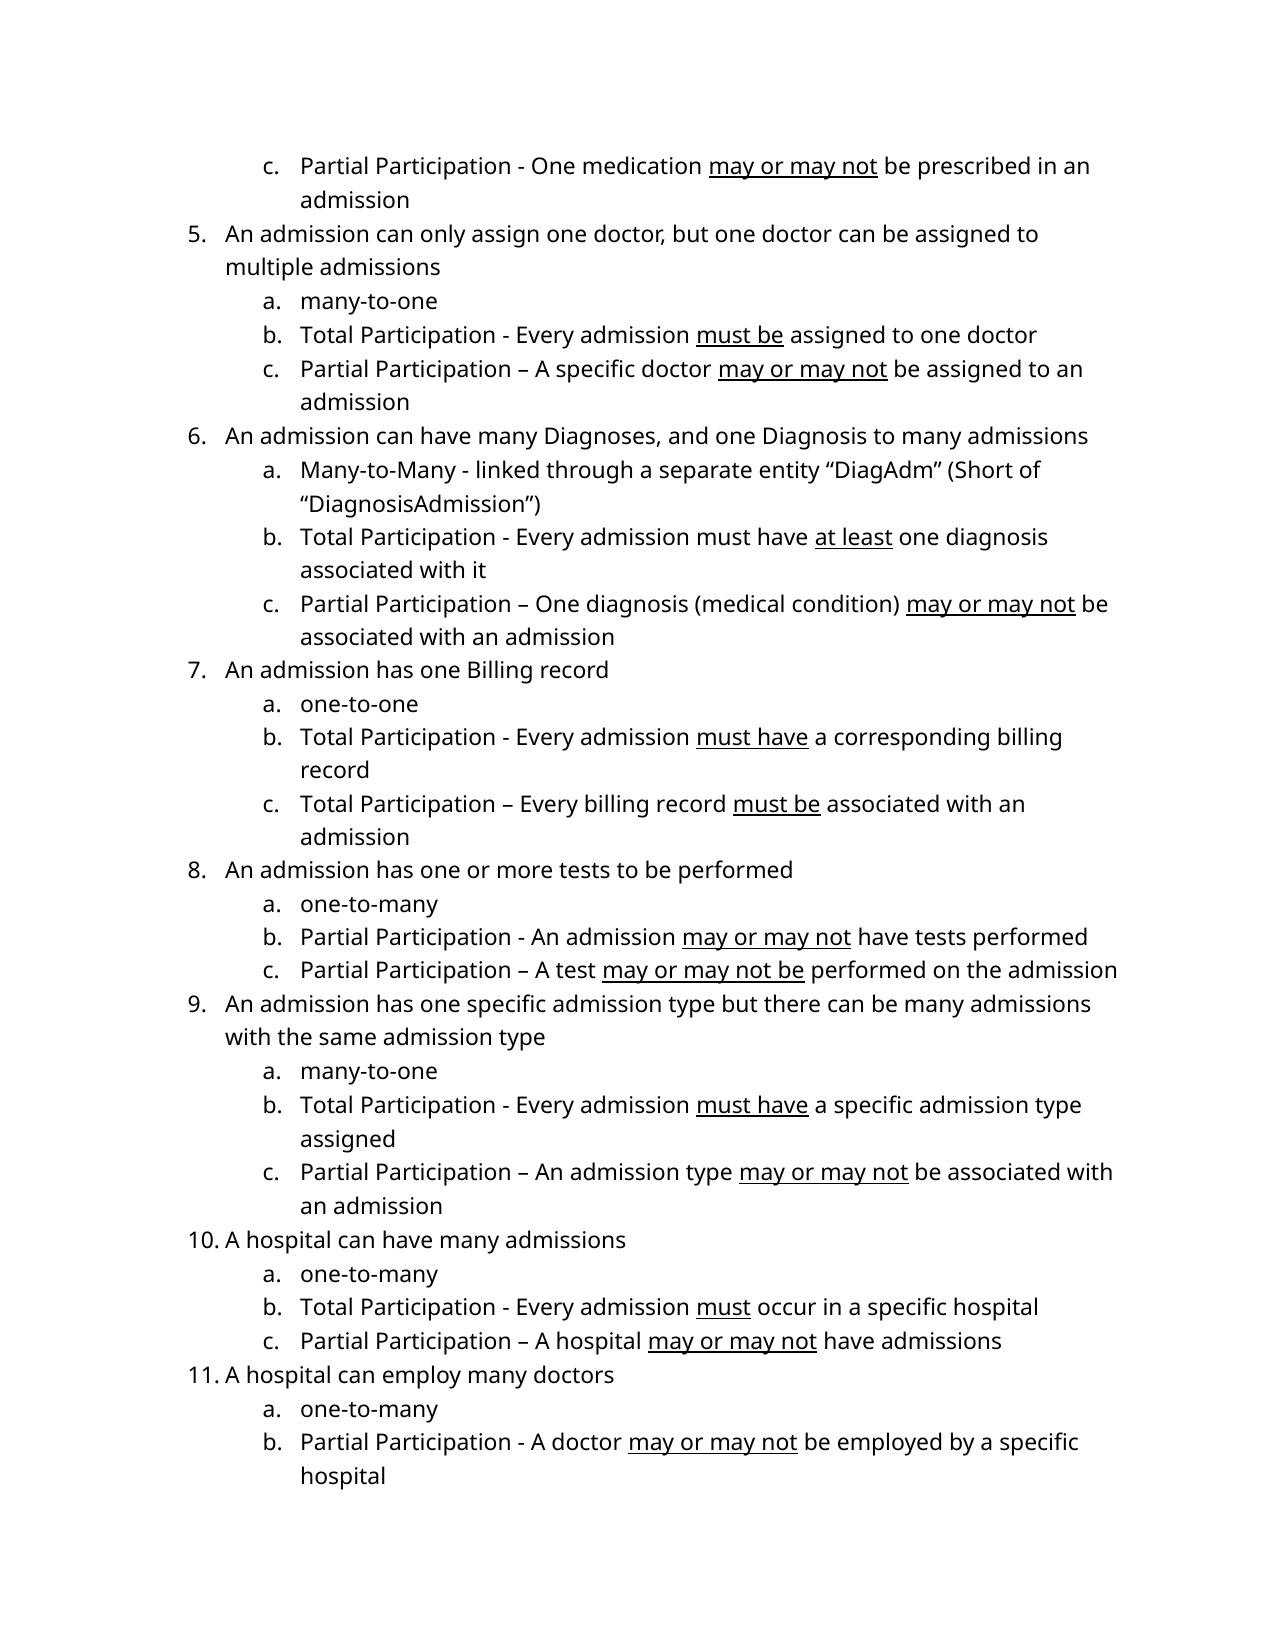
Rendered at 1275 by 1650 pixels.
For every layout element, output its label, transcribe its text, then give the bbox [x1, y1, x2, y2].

list many-to-one [262, 1055, 1125, 1086]
list An admission can only assign one doctor, but one doctor can be assigned to multiple admissions [187, 217, 1125, 282]
list Partial Participation - A doctor may or may not be employed by a specific hospital [262, 1426, 1125, 1491]
list Total Participation - Every admission must occur in a specific hospital [262, 1291, 1125, 1322]
list A hospital can employ many doctors [187, 1359, 1125, 1390]
list Partial Participation – An admission type may or may not be associated with an admission [262, 1156, 1125, 1221]
list Partial Participation - One medication may or may not be prescribed in an admission [262, 150, 1125, 215]
list An admission has one or more tests to be performed [187, 854, 1125, 885]
list An admission can have many Diagnoses, and one Diagnosis to many admissions [187, 420, 1125, 451]
list Partial Participation – A hospital may or may not have admissions [262, 1325, 1125, 1356]
list Partial Participation – One diagnosis (medical condition) may or may not be associated with an admission [262, 587, 1125, 652]
list Total Participation - Every admission must have a specific admission type assigned [262, 1089, 1125, 1154]
list An admission has one specific admission type but there can be many admissions with the same admission type [187, 987, 1125, 1052]
list Partial Participation – A specific doctor may or may not be assigned to an admission [262, 352, 1125, 417]
list one-to-many [262, 1392, 1125, 1424]
list many-to-one [262, 285, 1125, 316]
list one-to-one [262, 687, 1125, 719]
list Partial Participation - An admission may or may not have tests performed [262, 921, 1125, 952]
list Total Participation - Every admission must have a corresponding billing record [262, 721, 1125, 786]
list Total Participation - Every admission must be assigned to one doctor [262, 319, 1125, 350]
list Total Participation - Every admission must have at least one diagnosis associated with it [262, 521, 1125, 586]
list Many-to-Many - linked through a separate entity “DiagAdm” (Short of “DiagnosisAdmission”) [262, 454, 1125, 519]
list An admission has one Billing record [187, 654, 1125, 685]
list one-to-many [262, 1257, 1125, 1289]
list Total Participation – Every billing record must be associated with an admission [262, 787, 1125, 852]
list Partial Participation – A test may or may not be performed on the admission [262, 954, 1125, 986]
list one-to-many [262, 887, 1125, 919]
list A hospital can have many admissions [187, 1224, 1125, 1255]
